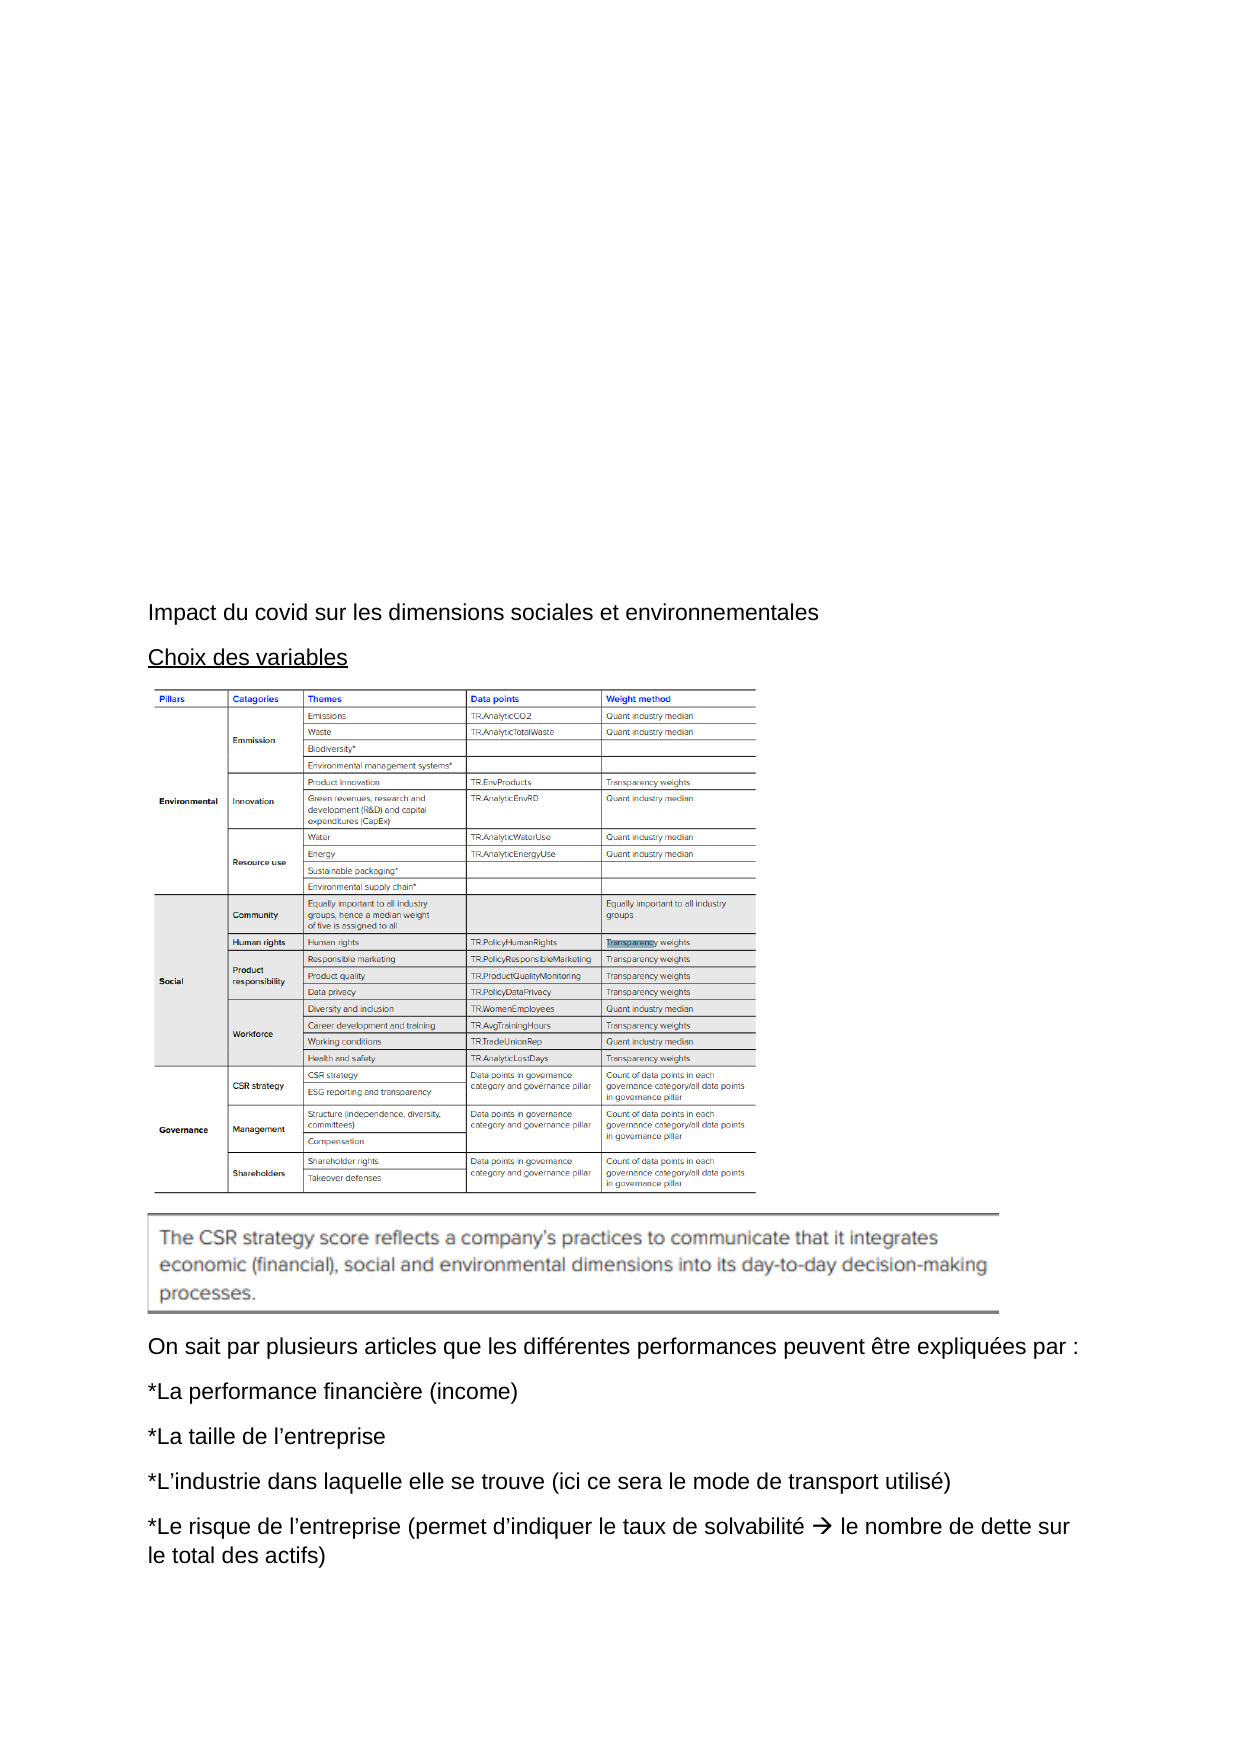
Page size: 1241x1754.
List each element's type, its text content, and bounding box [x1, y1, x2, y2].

text *La taille de l’entreprise [148, 1423, 1093, 1449]
text *L’industrie dans laquelle elle se trouve (ici ce sera le mode de transport utilisé) [148, 1468, 1093, 1494]
text *La performance financière (income) [148, 1378, 1093, 1404]
text On sait par plusieurs articles que les différentes performances peuvent être expliquées par : [148, 1333, 1093, 1359]
text Impact du covid sur les dimensions sociales et environnementales [148, 599, 1093, 625]
text *Le risque de l’entreprise (permet d’indiquer le taux de solvabilité le nombre de dette sur le total des actifs) [148, 1513, 1093, 1568]
picture [147, 688, 778, 1195]
text Choix des variables [148, 644, 1093, 670]
picture [147, 1213, 1000, 1314]
